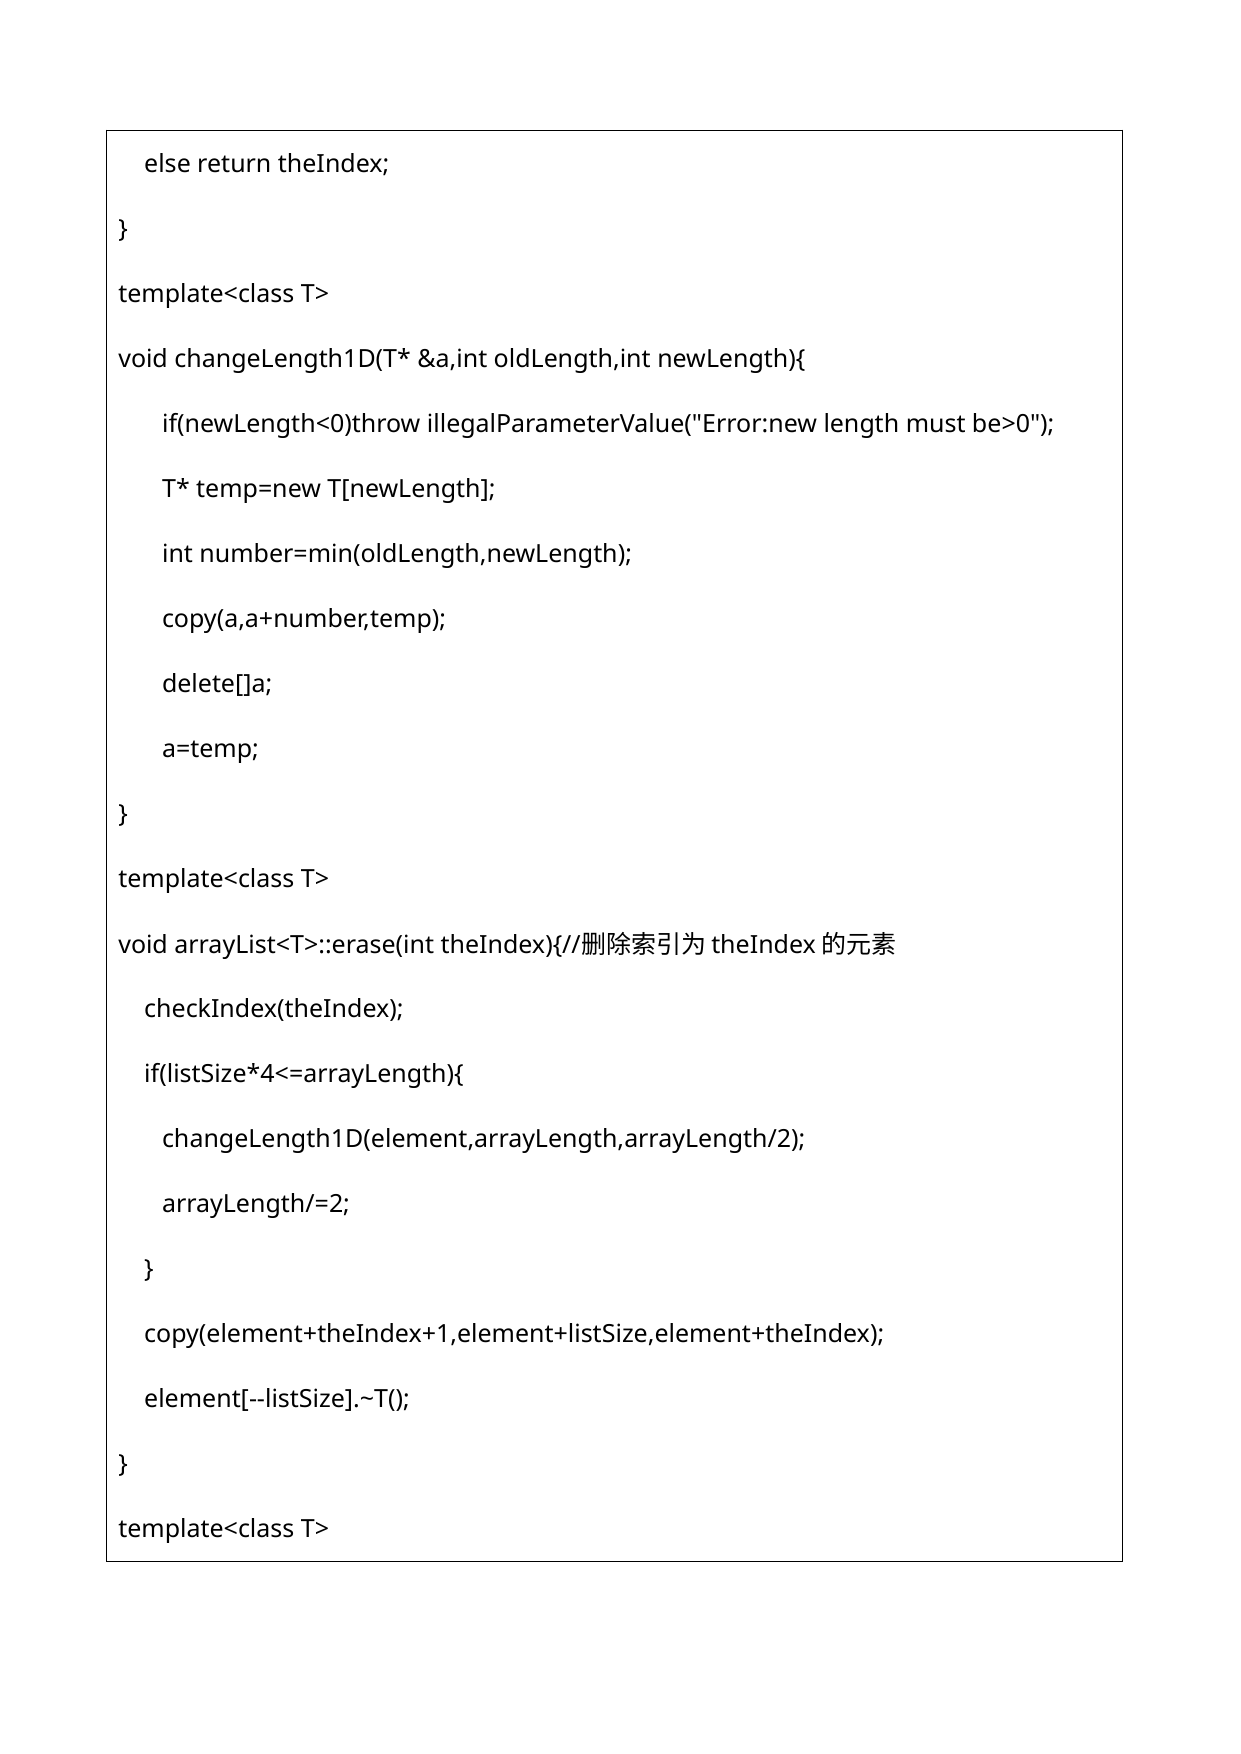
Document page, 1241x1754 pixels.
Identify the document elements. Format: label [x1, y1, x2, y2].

table_cell [107, 131, 1122, 1561]
